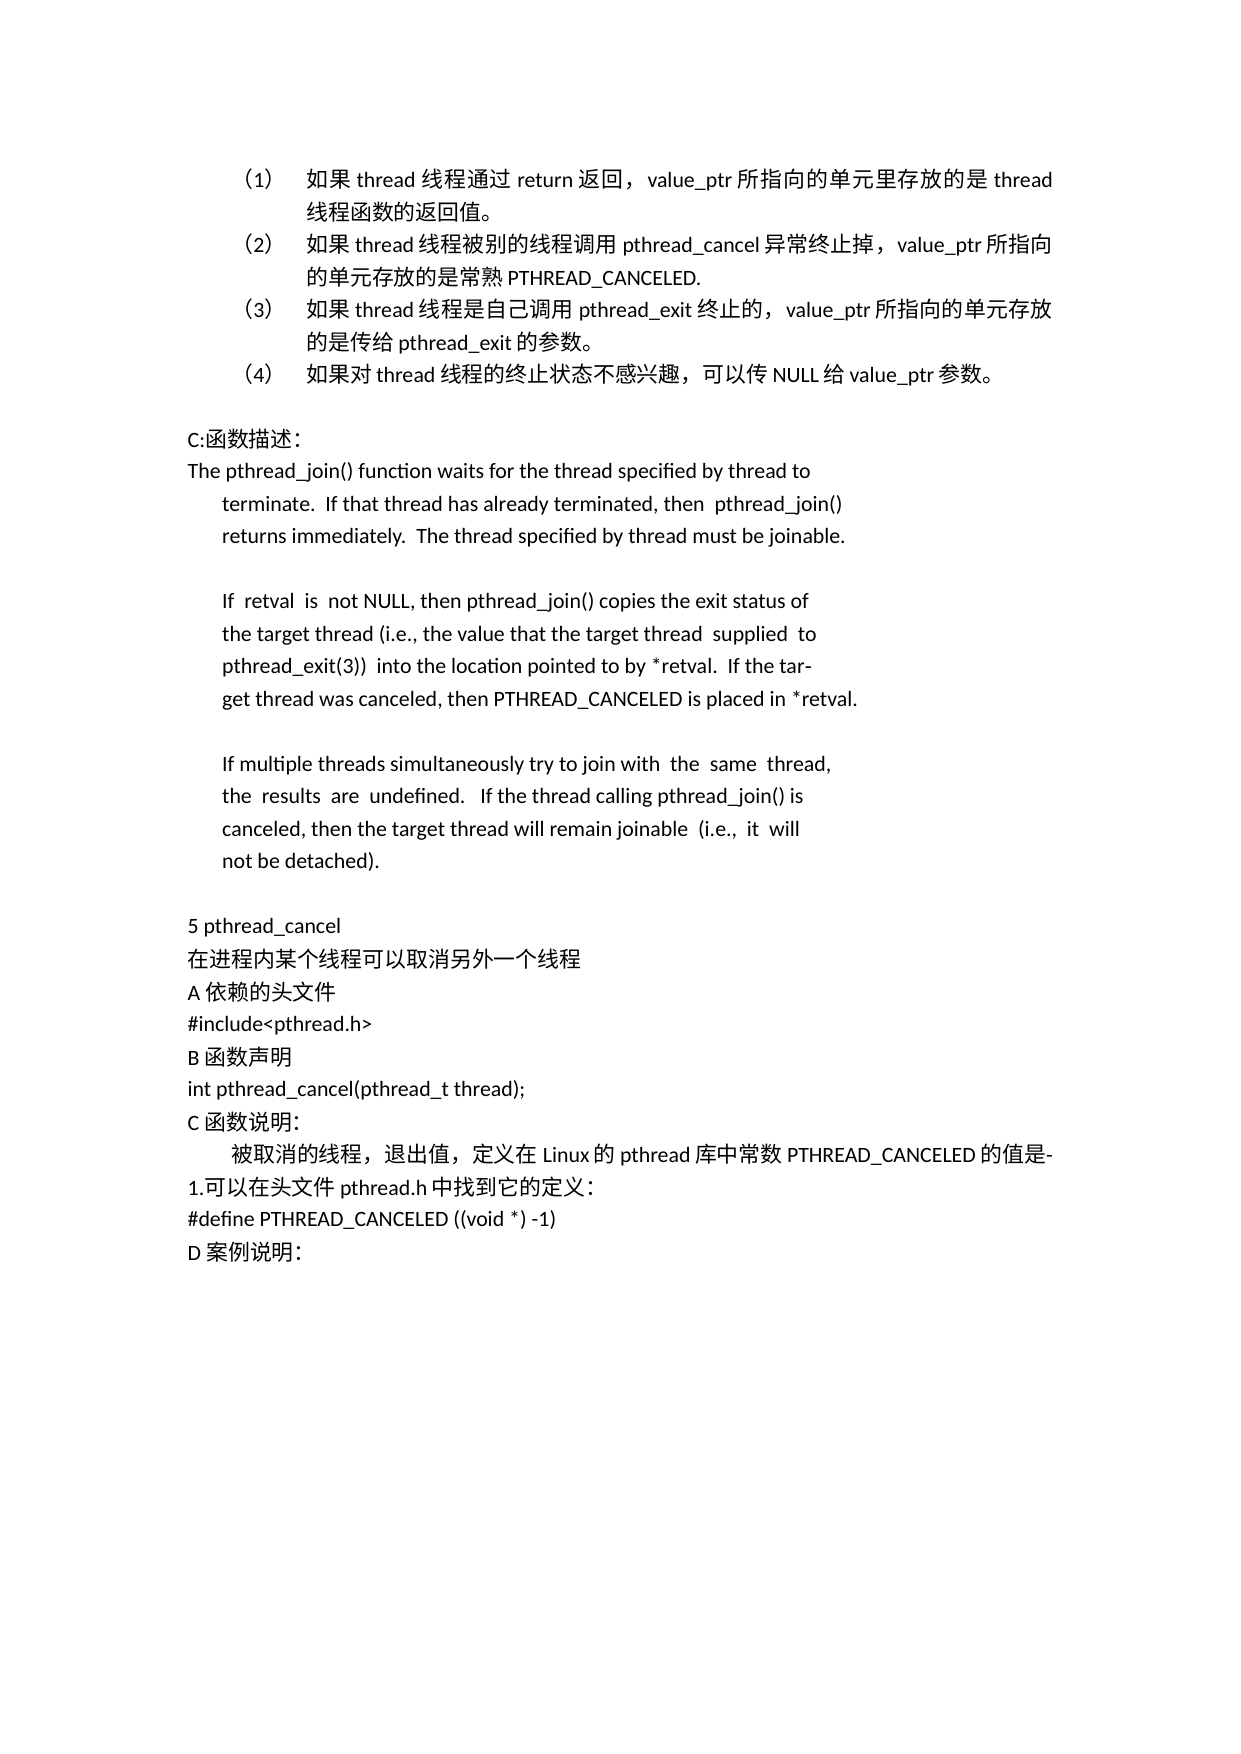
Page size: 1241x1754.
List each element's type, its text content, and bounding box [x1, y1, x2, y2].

text 5 pthread_cancel [187, 909, 1053, 942]
text The pthread_join() function waits for the thread specified by thread to [187, 454, 1053, 487]
text A 依赖的头文件 [187, 974, 1053, 1007]
text If multiple threads simultaneously try to join with the same thread, [187, 747, 1053, 779]
text terminate. If that thread has already terminated, then pthread_join() [187, 487, 1053, 519]
list 如果对thread线程的终止状态不感兴趣，可以传NULL给value_ptr参数。 [231, 357, 1053, 389]
text #include<pthread.h> [187, 1007, 1053, 1039]
list 如果thread线程被别的线程调用pthread_cancel异常终止掉，value_ptr所指向的单元存放的是常熟PTHREAD_CANCELED. [231, 227, 1053, 292]
list 如果thread线程是自己调用pthread_exit终止的，value_ptr所指向的单元存放的是传给pthread_exit的参数。 [231, 292, 1053, 357]
text D 案例说明： [187, 1234, 1053, 1267]
text the target thread (i.e., the value that the target thread supplied to [187, 617, 1053, 649]
text pthread_exit(3)) into the location pointed to by *retval. If the tar‐ [187, 649, 1053, 682]
text 被取消的线程，退出值，定义在Linux的pthread库中常数PTHREAD_CANCELED的值是-1.可以在头文件pthread.h中找到它的定义： [187, 1137, 1053, 1202]
text #define PTHREAD_CANCELED ((void *) -1) [187, 1202, 1053, 1234]
text int pthread_cancel(pthread_t thread); [187, 1072, 1053, 1104]
text the results are undefined. If the thread calling pthread_join() is [187, 779, 1053, 812]
text canceled, then the target thread will remain joinable (i.e., it will [187, 812, 1053, 844]
text If retval is not NULL, then pthread_join() copies the exit status of [187, 584, 1053, 617]
text not be detached). [187, 844, 1053, 877]
text 在进程内某个线程可以取消另外一个线程 [187, 942, 1053, 974]
text returns immediately. The thread specified by thread must be joinable. [187, 519, 1053, 552]
list 如果thread线程通过return返回，value_ptr所指向的单元里存放的是thread线程函数的返回值。 [231, 162, 1053, 227]
text C:函数描述： [187, 422, 1053, 454]
text B 函数声明 [187, 1039, 1053, 1072]
text get thread was canceled, then PTHREAD_CANCELED is placed in *retval. [187, 682, 1053, 714]
text C 函数说明： [187, 1104, 1053, 1137]
